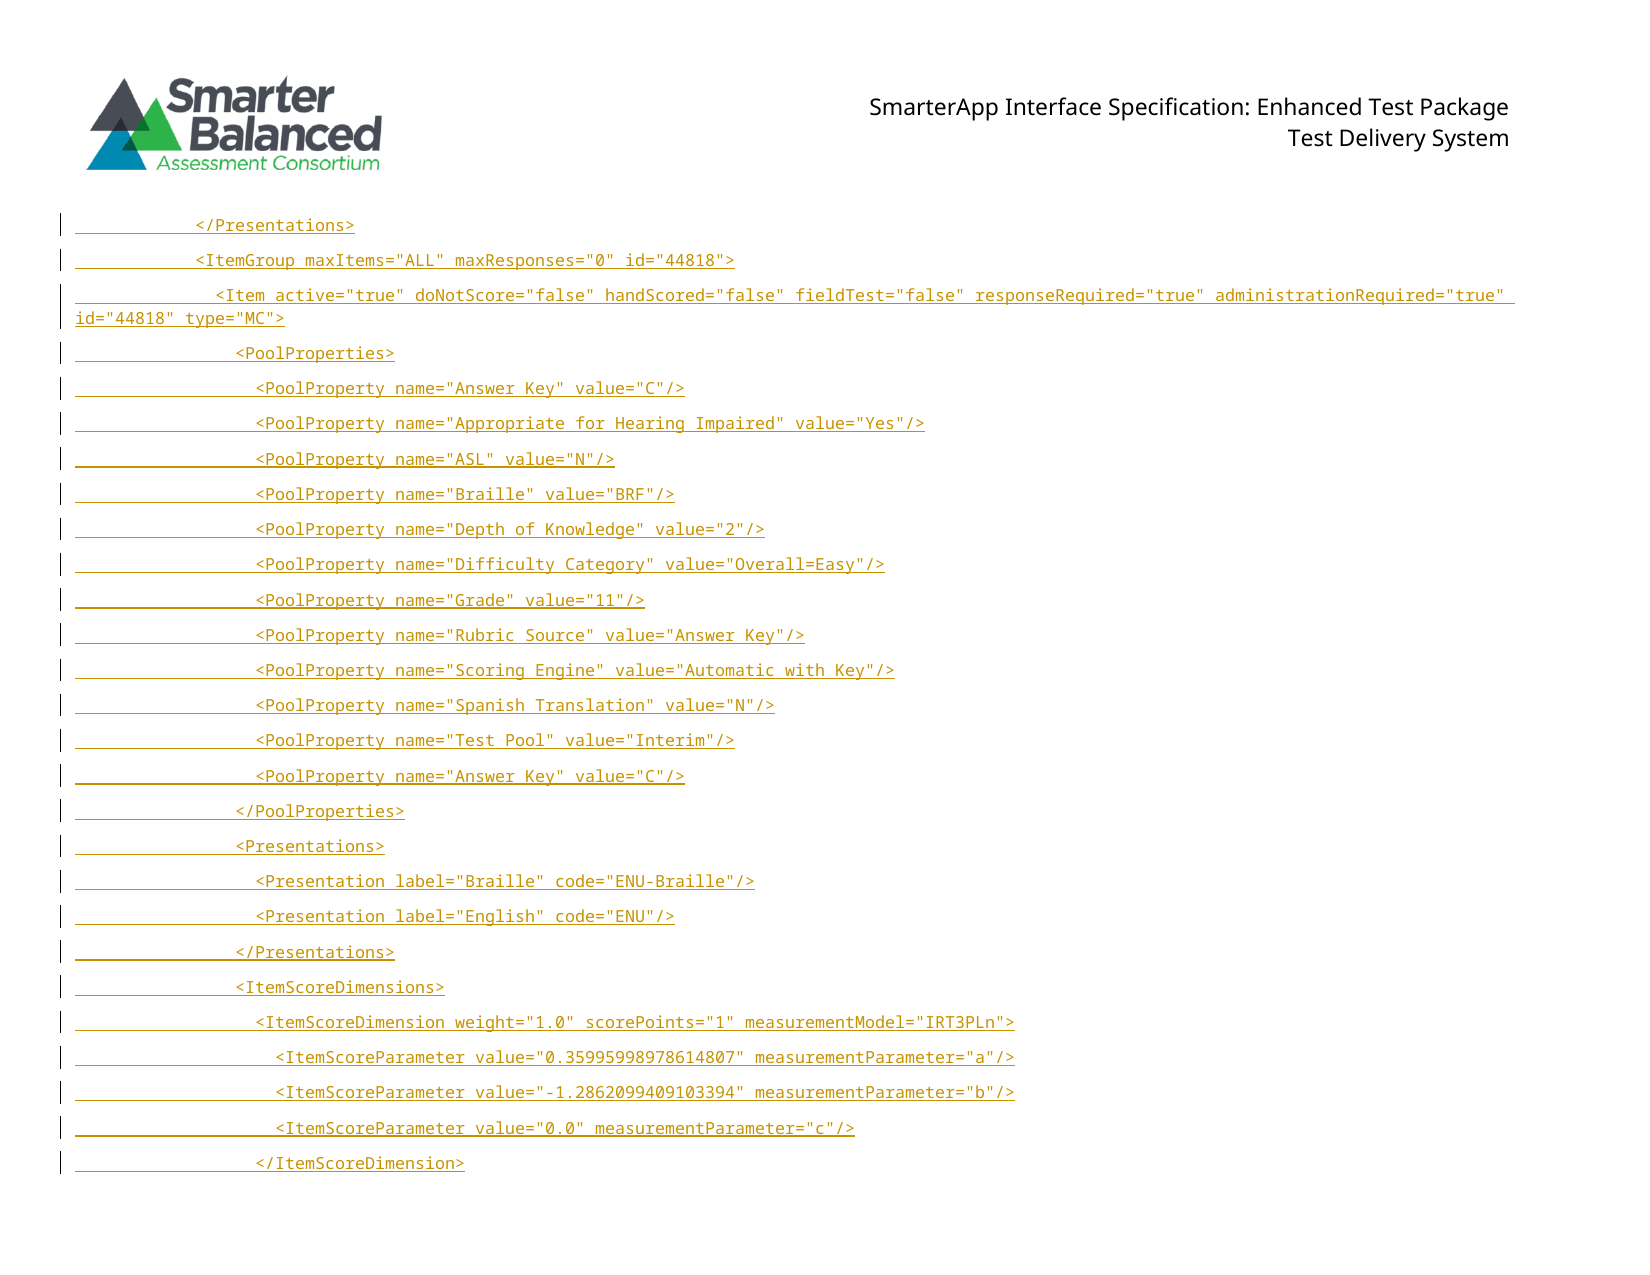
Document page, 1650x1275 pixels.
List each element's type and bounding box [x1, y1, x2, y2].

picture [86, 75, 382, 170]
